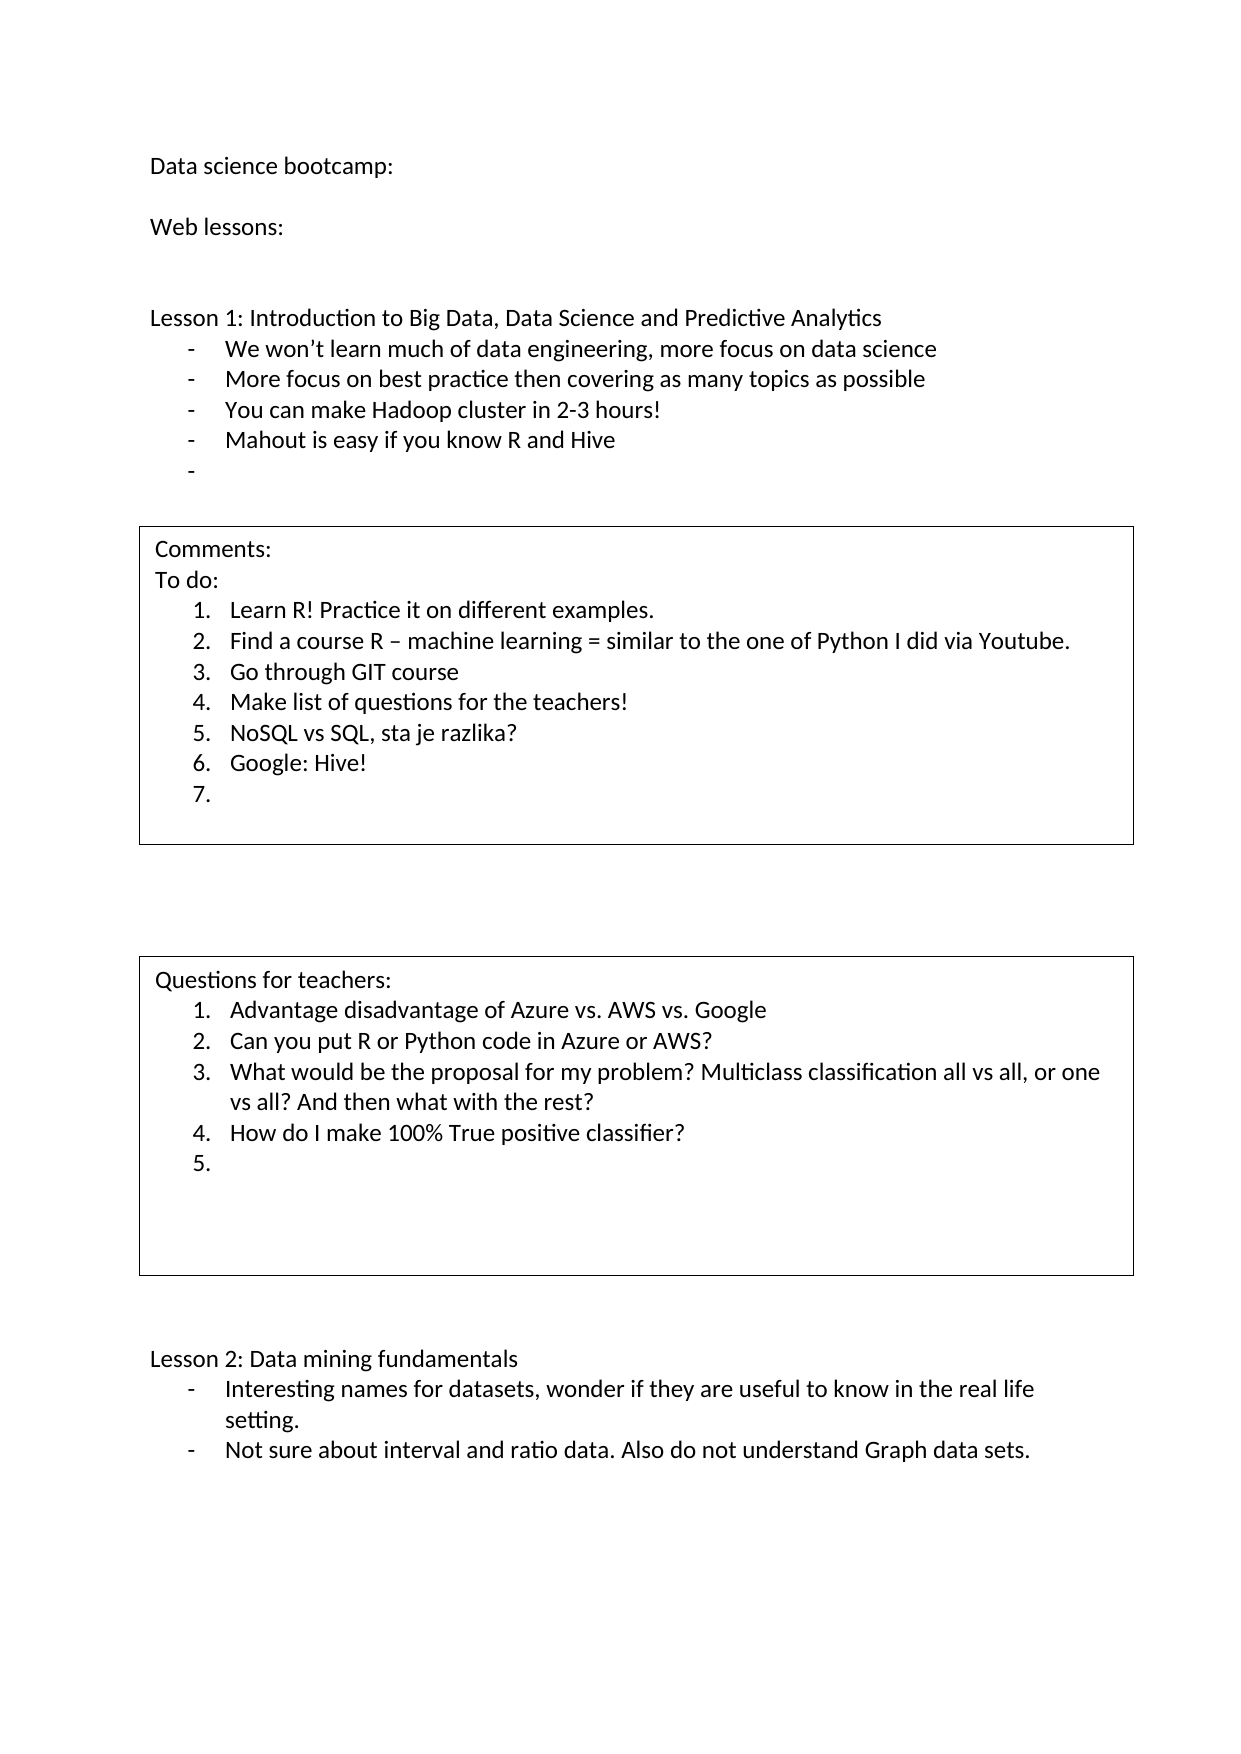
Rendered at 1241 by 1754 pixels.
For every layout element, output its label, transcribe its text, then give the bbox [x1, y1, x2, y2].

text Lesson 1: Introduction to Big Data, Data Science and Predictive Analytics [150, 303, 1090, 333]
list Not sure about interval and ratio data. Also do not understand Graph data sets. [187, 1434, 1090, 1465]
list You can make Hadoop cluster in 2-3 hours! [187, 394, 1090, 425]
list Interesting names for datasets, wonder if they are useful to know in the real life setting. [187, 1373, 1090, 1434]
list More focus on best practice then covering as many topics as possible [187, 364, 1090, 394]
list We won’t learn much of data engineering, more focus on data science [187, 333, 1090, 364]
text Web lessons: [150, 211, 1090, 242]
text Lesson 2: Data mining fundamentals [150, 1343, 1090, 1373]
list Mahout is easy if you know R and Hive [187, 425, 1090, 455]
text Data science bootcamp: [150, 150, 1090, 181]
